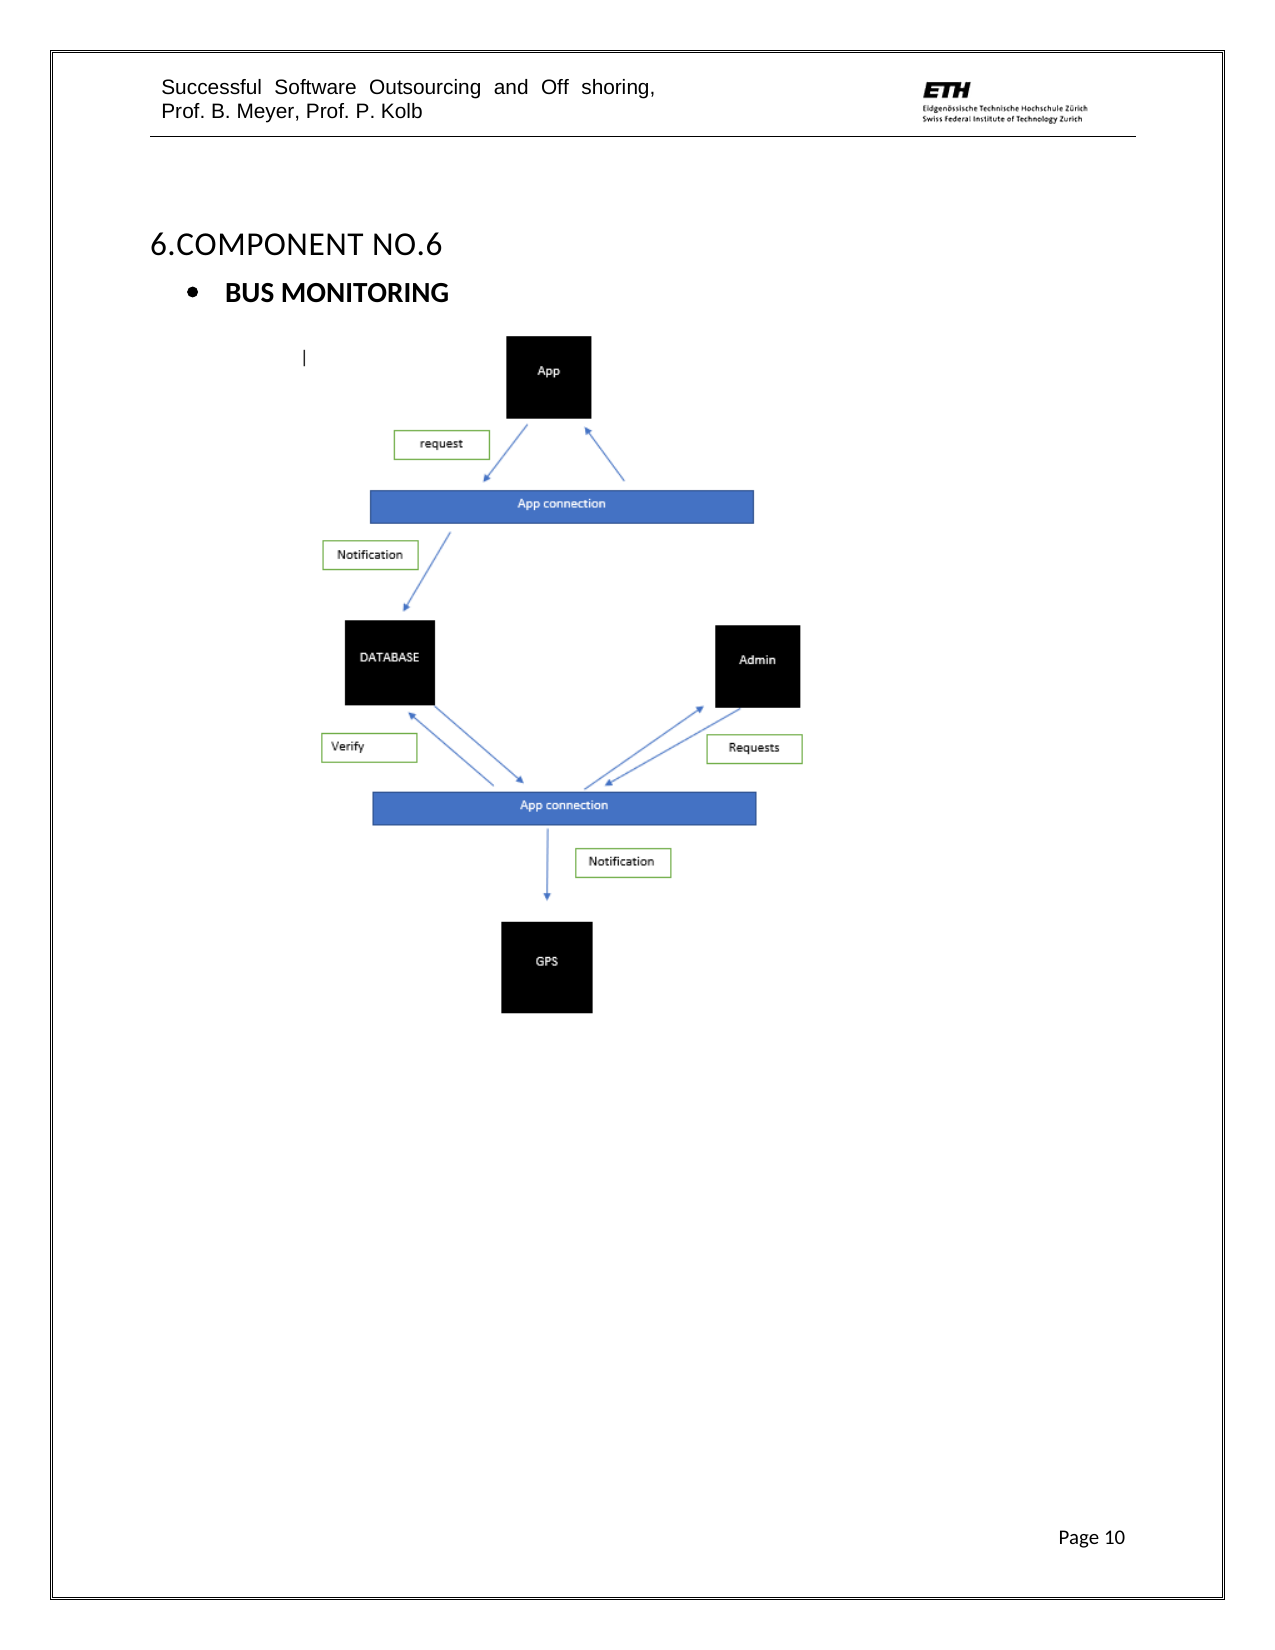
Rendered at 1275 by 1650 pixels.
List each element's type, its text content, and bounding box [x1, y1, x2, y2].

list BUS MONITORING [187, 274, 1125, 309]
picture [922, 81, 1088, 124]
subtitle 6.COMPONENT NO.6 [150, 223, 1125, 264]
picture [225, 335, 898, 1141]
